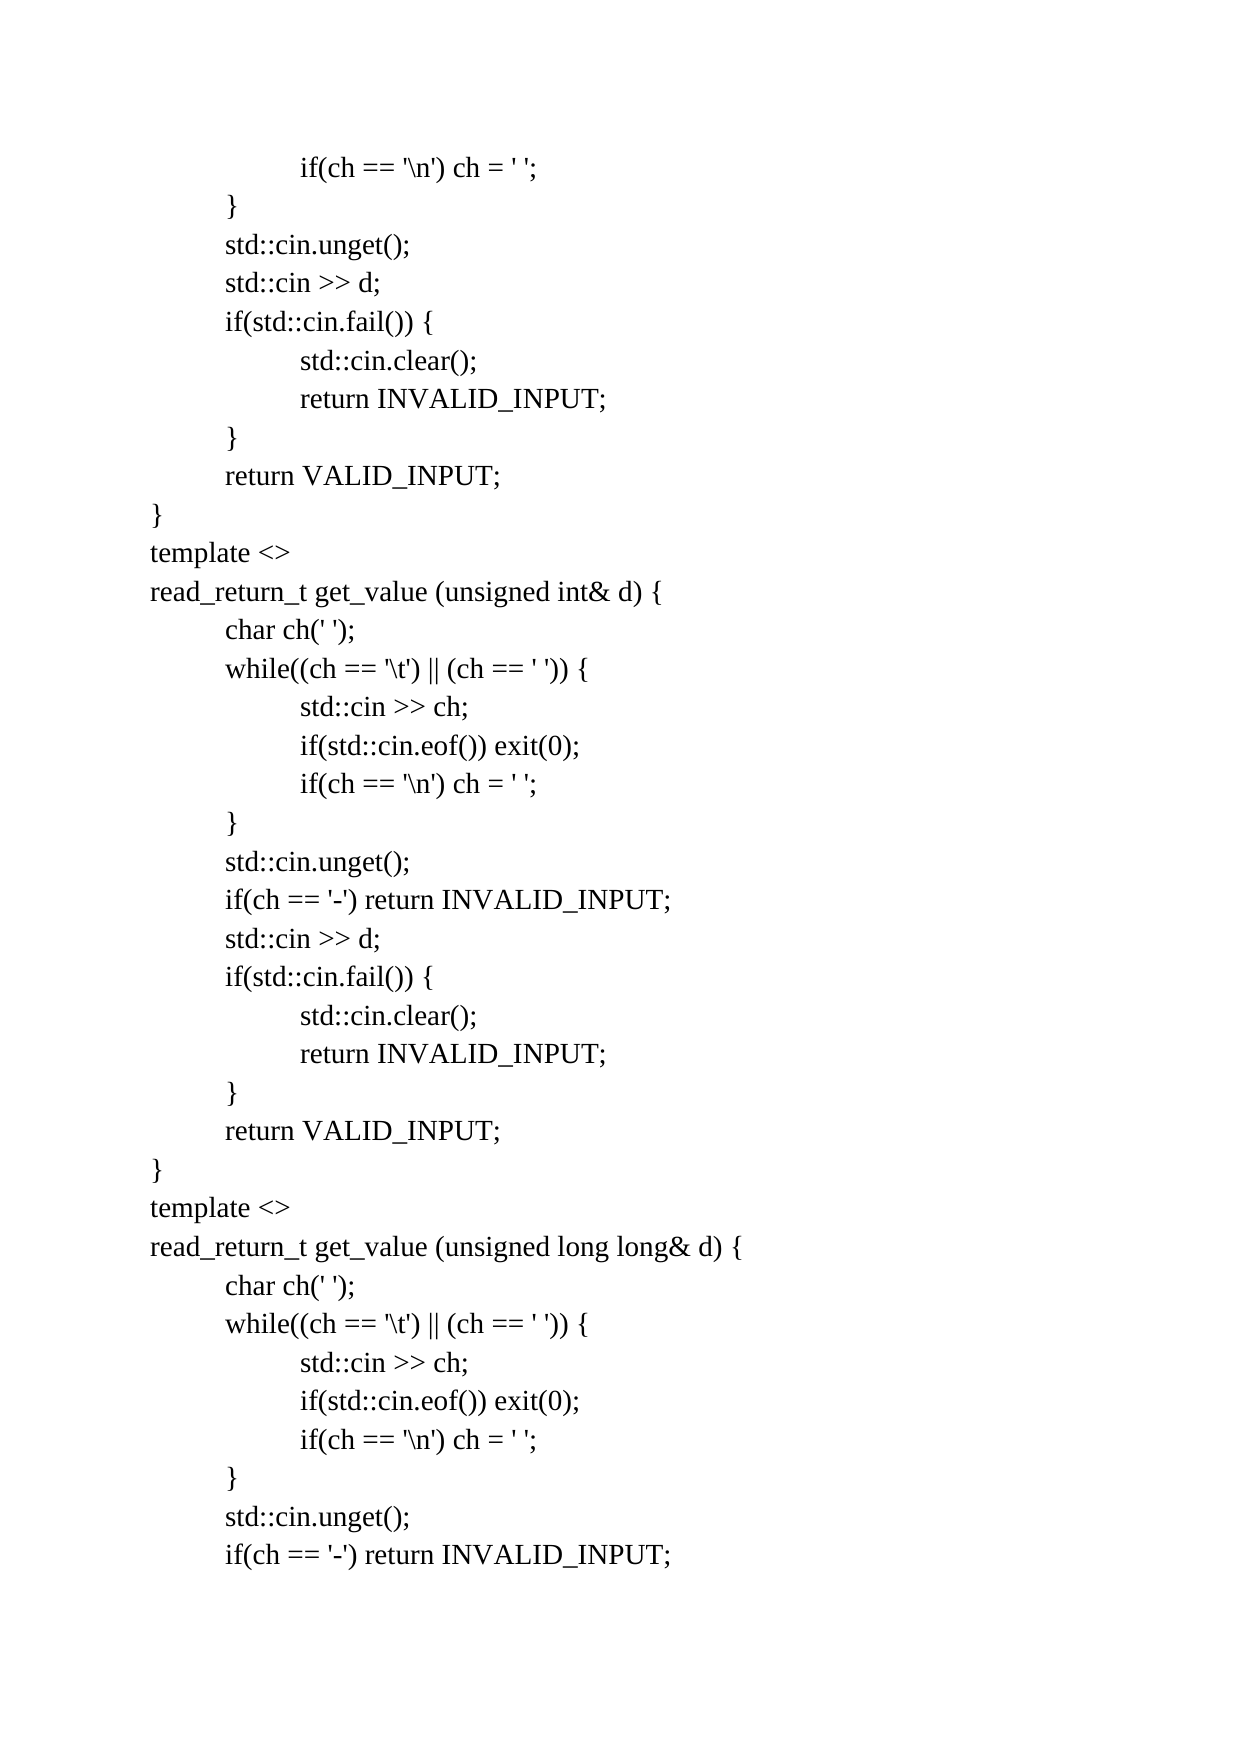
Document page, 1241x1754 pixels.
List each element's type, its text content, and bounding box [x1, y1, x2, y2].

text std::cin.unget(); [150, 227, 1090, 261]
text read_return_t get_value (unsigned int& d) { [150, 574, 1090, 607]
text while((ch == '\t') || (ch == ' ')) { [150, 1306, 1090, 1340]
text } [150, 805, 1090, 839]
text template <> [150, 1191, 1090, 1224]
text if(std::cin.fail()) { [150, 959, 1090, 993]
text std::cin.unget(); [150, 1499, 1090, 1532]
text std::cin.unget(); [150, 844, 1090, 877]
text if(ch == '\n') ch = ' '; [150, 150, 1090, 183]
text std::cin.clear(); [150, 998, 1090, 1031]
text } [150, 1152, 1090, 1186]
text std::cin.clear(); [150, 343, 1090, 376]
text return VALID_INPUT; [150, 1113, 1090, 1147]
text } [150, 420, 1090, 453]
text } [150, 497, 1090, 530]
text std::cin >> d; [150, 921, 1090, 954]
text while((ch == '\t') || (ch == ' ')) { [150, 651, 1090, 684]
text if(std::cin.eof()) exit(0); [150, 728, 1090, 762]
text } [150, 1460, 1090, 1494]
text char ch(' '); [150, 1268, 1090, 1301]
text return INVALID_INPUT; [150, 1036, 1090, 1070]
text return VALID_INPUT; [150, 458, 1090, 492]
text return INVALID_INPUT; [150, 381, 1090, 415]
text char ch(' '); [150, 612, 1090, 646]
text if(std::cin.fail()) { [150, 304, 1090, 338]
text if(ch == '\n') ch = ' '; [150, 767, 1090, 800]
text } [150, 1075, 1090, 1108]
text if(ch == '-') return INVALID_INPUT; [150, 882, 1090, 916]
text read_return_t get_value (unsigned long long& d) { [150, 1229, 1090, 1263]
text if(ch == '-') return INVALID_INPUT; [150, 1537, 1090, 1571]
text if(std::cin.eof()) exit(0); [150, 1383, 1090, 1417]
text std::cin >> d; [150, 266, 1090, 299]
text std::cin >> ch; [150, 1345, 1090, 1378]
text template <> [150, 535, 1090, 569]
text if(ch == '\n') ch = ' '; [150, 1422, 1090, 1455]
text std::cin >> ch; [150, 689, 1090, 723]
text } [150, 188, 1090, 222]
